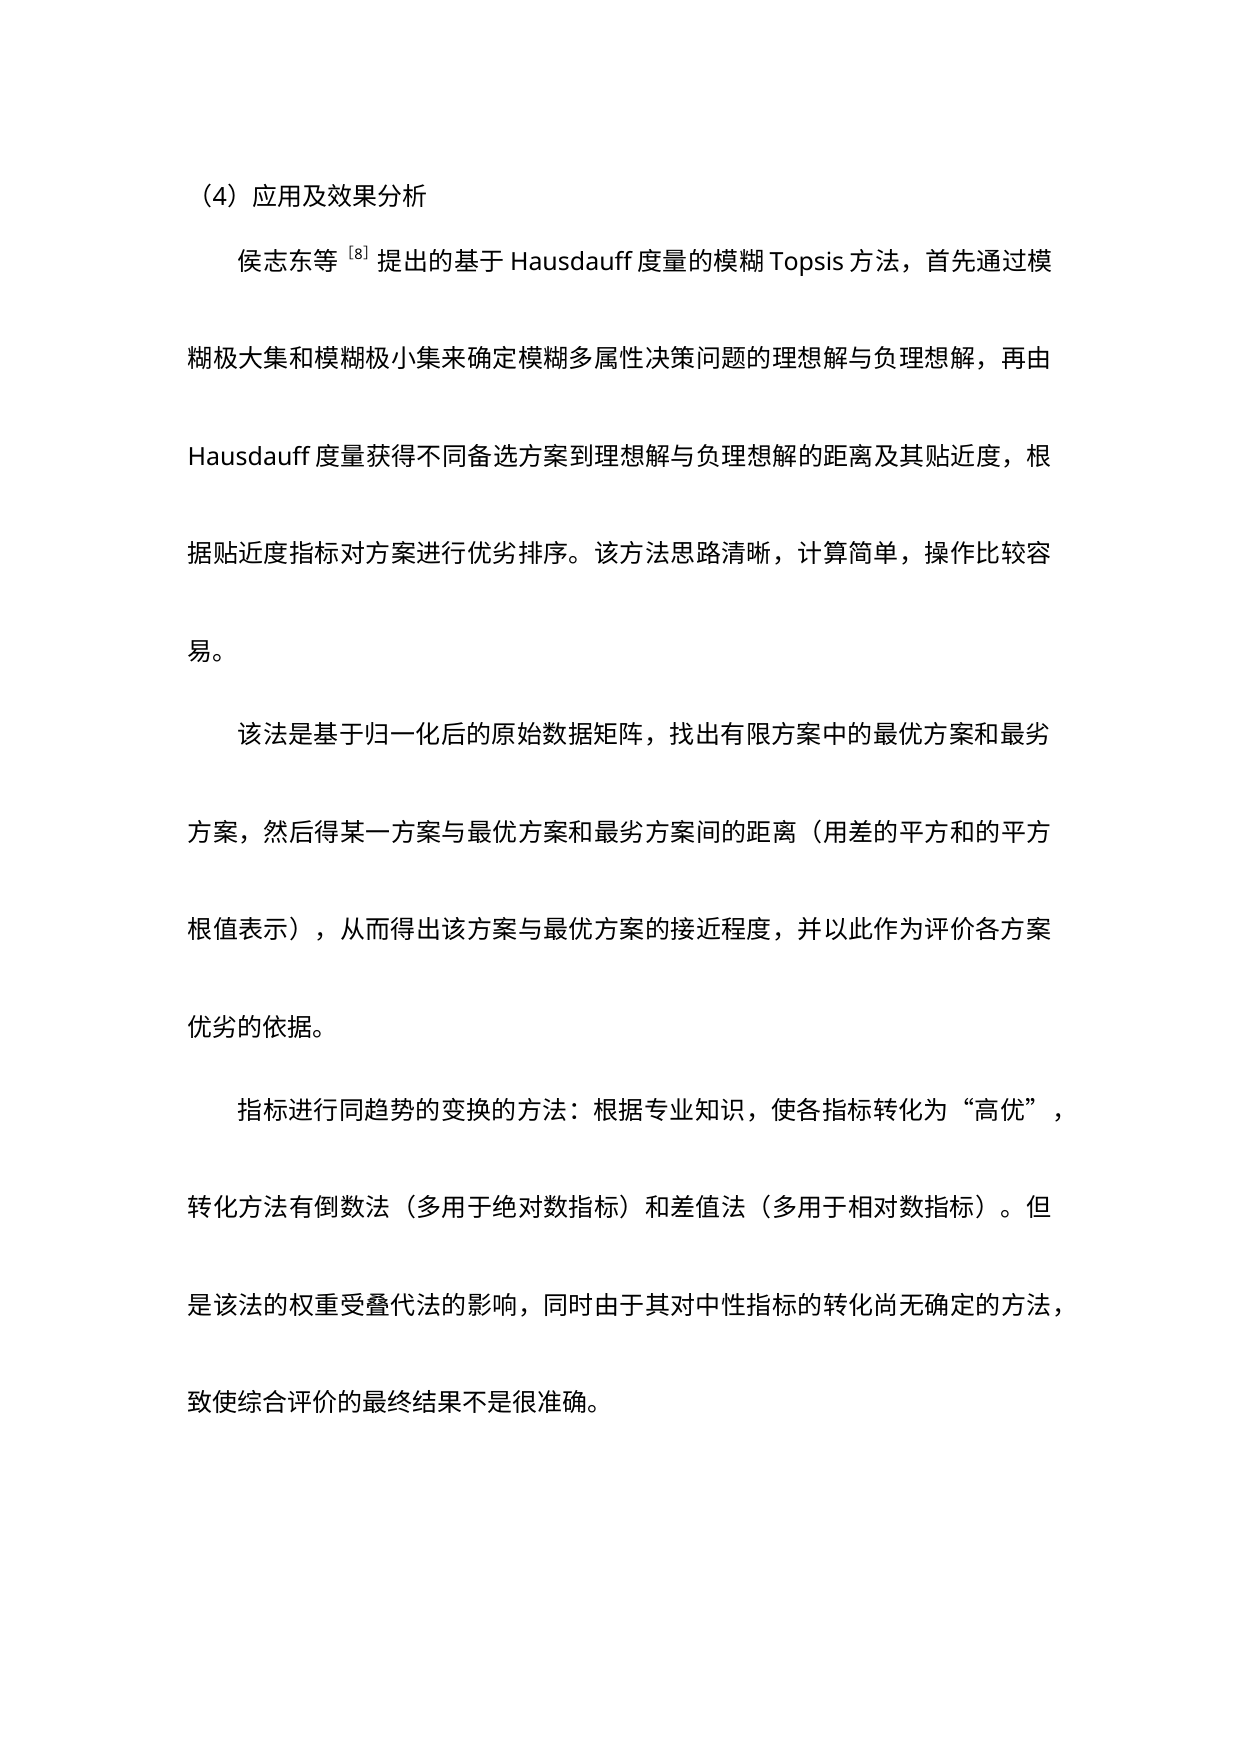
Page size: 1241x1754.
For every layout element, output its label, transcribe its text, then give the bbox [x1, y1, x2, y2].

text （4）应用及效果分析 [187, 162, 1053, 227]
text 侯志东等［8］提出的基于Hausdauff度量的模糊Topsis方法，首先通过模糊极大集和模糊极小集来确定模糊多属性决策问题的理想解与负理想解，再由Hausdauff度量获得不同备选方案到理想解与负理想解的距离及其贴近度，根据贴近度指标对方案进行优劣排序。该方法思路清晰，计算简单，操作比较容易。 [187, 227, 1053, 682]
text 该法是基于归一化后的原始数据矩阵，找出有限方案中的最优方案和最劣方案，然后得某一方案与最优方案和最劣方案间的距离（用差的平方和的平方根值表示），从而得出该方案与最优方案的接近程度，并以此作为评价各方案优劣的依据。 [187, 700, 1053, 1058]
text 指标进行同趋势的变换的方法：根据专业知识，使各指标转化为“高优”，转化方法有倒数法（多用于绝对数指标）和差值法（多用于相对数指标）。但是该法的权重受叠代法的影响，同时由于其对中性指标的转化尚无确定的方法，致使综合评价的最终结果不是很准确。 [187, 1076, 1053, 1433]
